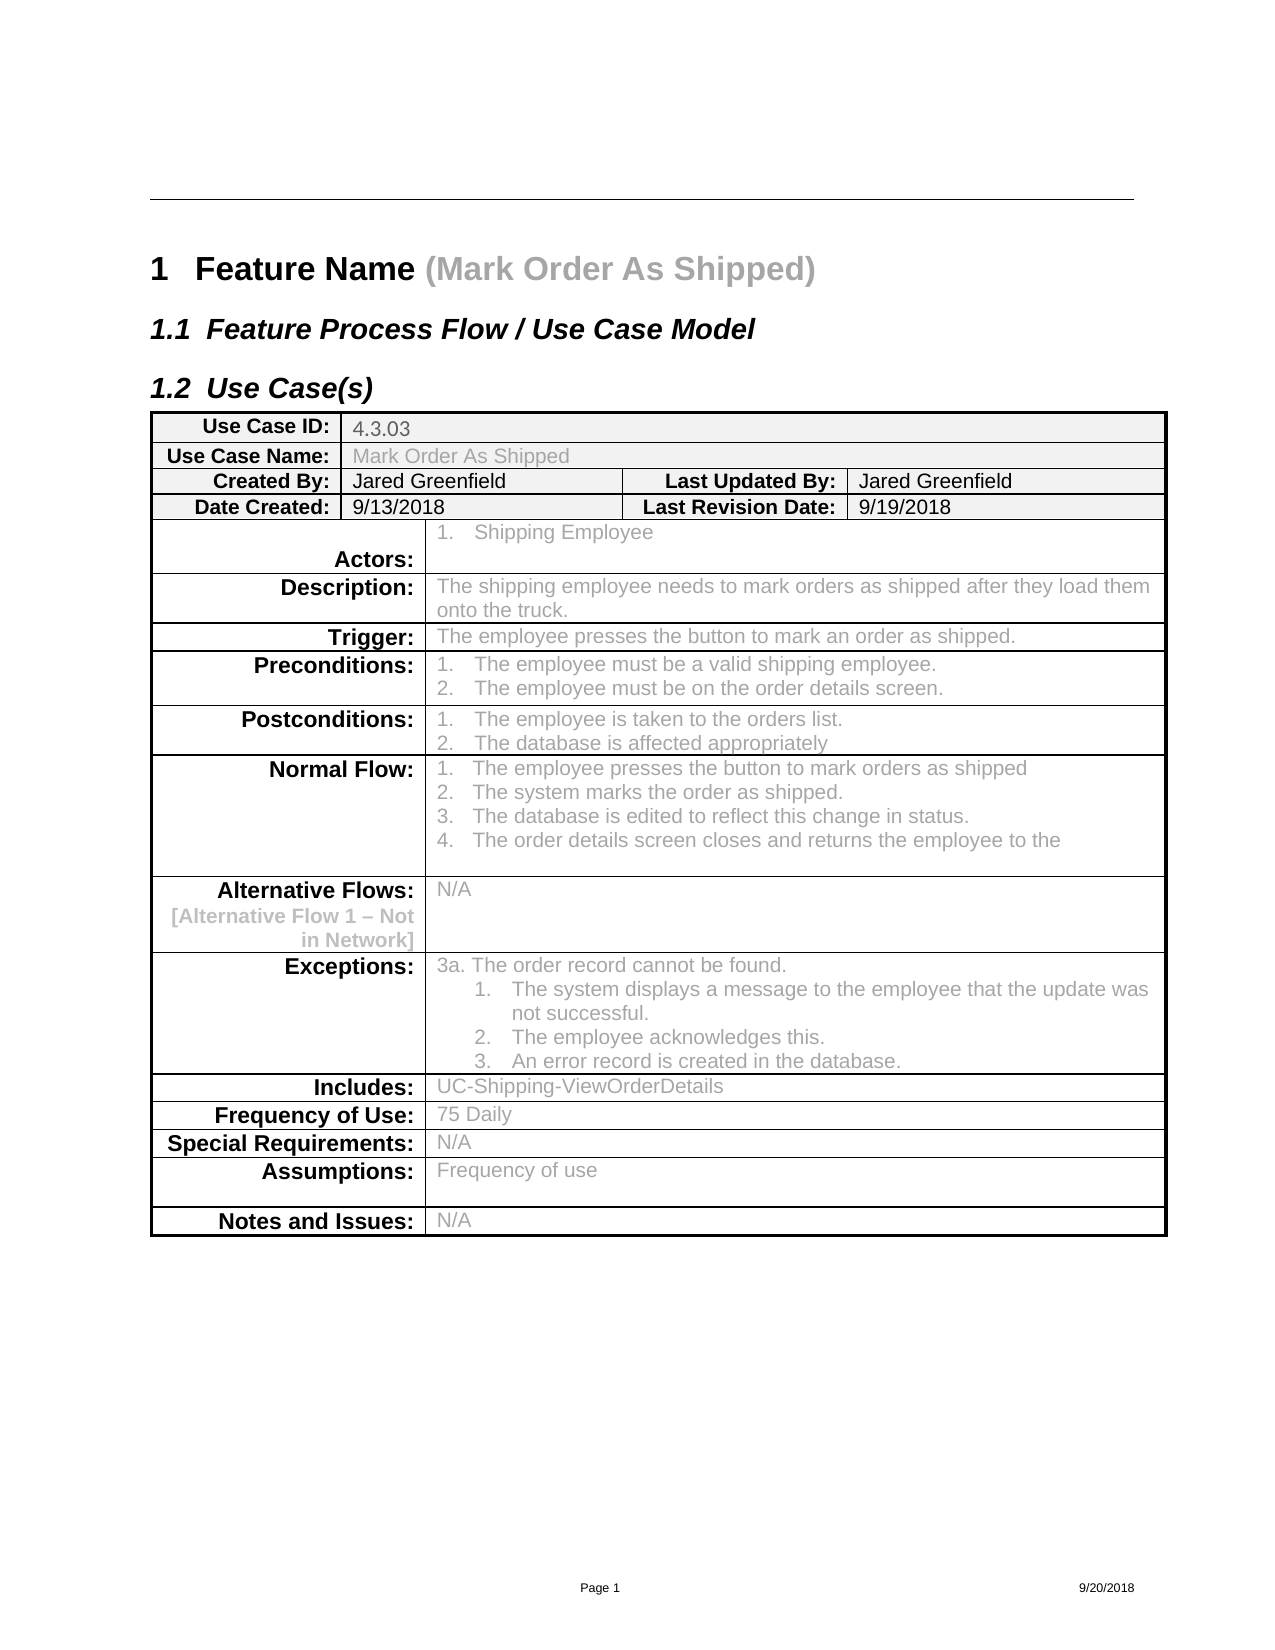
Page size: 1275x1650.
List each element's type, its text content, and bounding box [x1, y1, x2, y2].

table_cell The shipping employee needs to mark orders as shipped after they load them onto the truck. [426, 574, 1164, 622]
table_cell Shipping Employee [426, 520, 1164, 573]
table_cell Alternative Flows: [Alternative Flow 1 – Not in Network] [153, 877, 425, 951]
table_cell N/A [426, 1208, 1164, 1234]
table_cell Use Case Name: [153, 443, 340, 467]
table_cell Last Updated By: [623, 469, 847, 493]
table_cell 9/19/2018 [848, 495, 1164, 518]
table_header Use Case ID: [153, 414, 340, 442]
table_cell Notes and Issues: [153, 1208, 425, 1234]
table_cell Actors: [153, 520, 425, 573]
table_cell 9/13/2018 [342, 495, 622, 518]
table_cell Frequency of use [426, 1158, 1164, 1206]
table_cell The employee presses the button to mark an order as shipped. [426, 624, 1164, 650]
table_cell Date Created: [153, 495, 340, 518]
table_cell Exceptions: [153, 953, 425, 1073]
table_cell Created By: [153, 469, 340, 493]
table_cell N/A [426, 1130, 1164, 1157]
table_cell Special Requirements: [153, 1130, 425, 1157]
table_cell Assumptions: [153, 1158, 425, 1206]
table_cell N/A [426, 877, 1164, 951]
table_cell Description: [153, 574, 425, 622]
table_cell Jared Greenfield [848, 469, 1164, 493]
subtitle Use Case(s) [150, 371, 1134, 404]
table_cell Frequency of Use: [153, 1102, 425, 1129]
subtitle Feature Name (Mark Order As Shipped) [150, 249, 1134, 287]
table_cell Postconditions: [153, 706, 425, 754]
table_cell The employee is taken to the orders list. The database is affected appropriately [426, 706, 1164, 754]
table_cell 75 Daily [426, 1102, 1164, 1129]
table_cell The employee must be a valid shipping employee. The employee must be on the order details screen. [426, 652, 1164, 705]
table_cell 3a. The order record cannot be found. The system displays a message to the employee that the update was not successful. The employee acknowledges this. An error record is created in the database. [426, 953, 1164, 1073]
table_cell Last Revision Date: [623, 495, 847, 518]
table_cell UC-Shipping-ViewOrderDetails [426, 1075, 1164, 1101]
table_cell The employee presses the button to mark orders as shipped The system marks the order as shipped. The database is edited to reflect this change in status. The order details screen closes and returns the employee to the [426, 756, 1164, 876]
table_header 4.3.03 [342, 414, 1164, 442]
table_cell Trigger: [153, 624, 425, 650]
table_cell Normal Flow: [153, 756, 425, 876]
table_cell Jared Greenfield [342, 469, 622, 493]
table_cell Mark Order As Shipped [342, 443, 1164, 467]
table_cell Includes: [153, 1075, 425, 1101]
subtitle Feature Process Flow / Use Case Model [150, 312, 1134, 346]
table_cell Preconditions: [153, 652, 425, 705]
